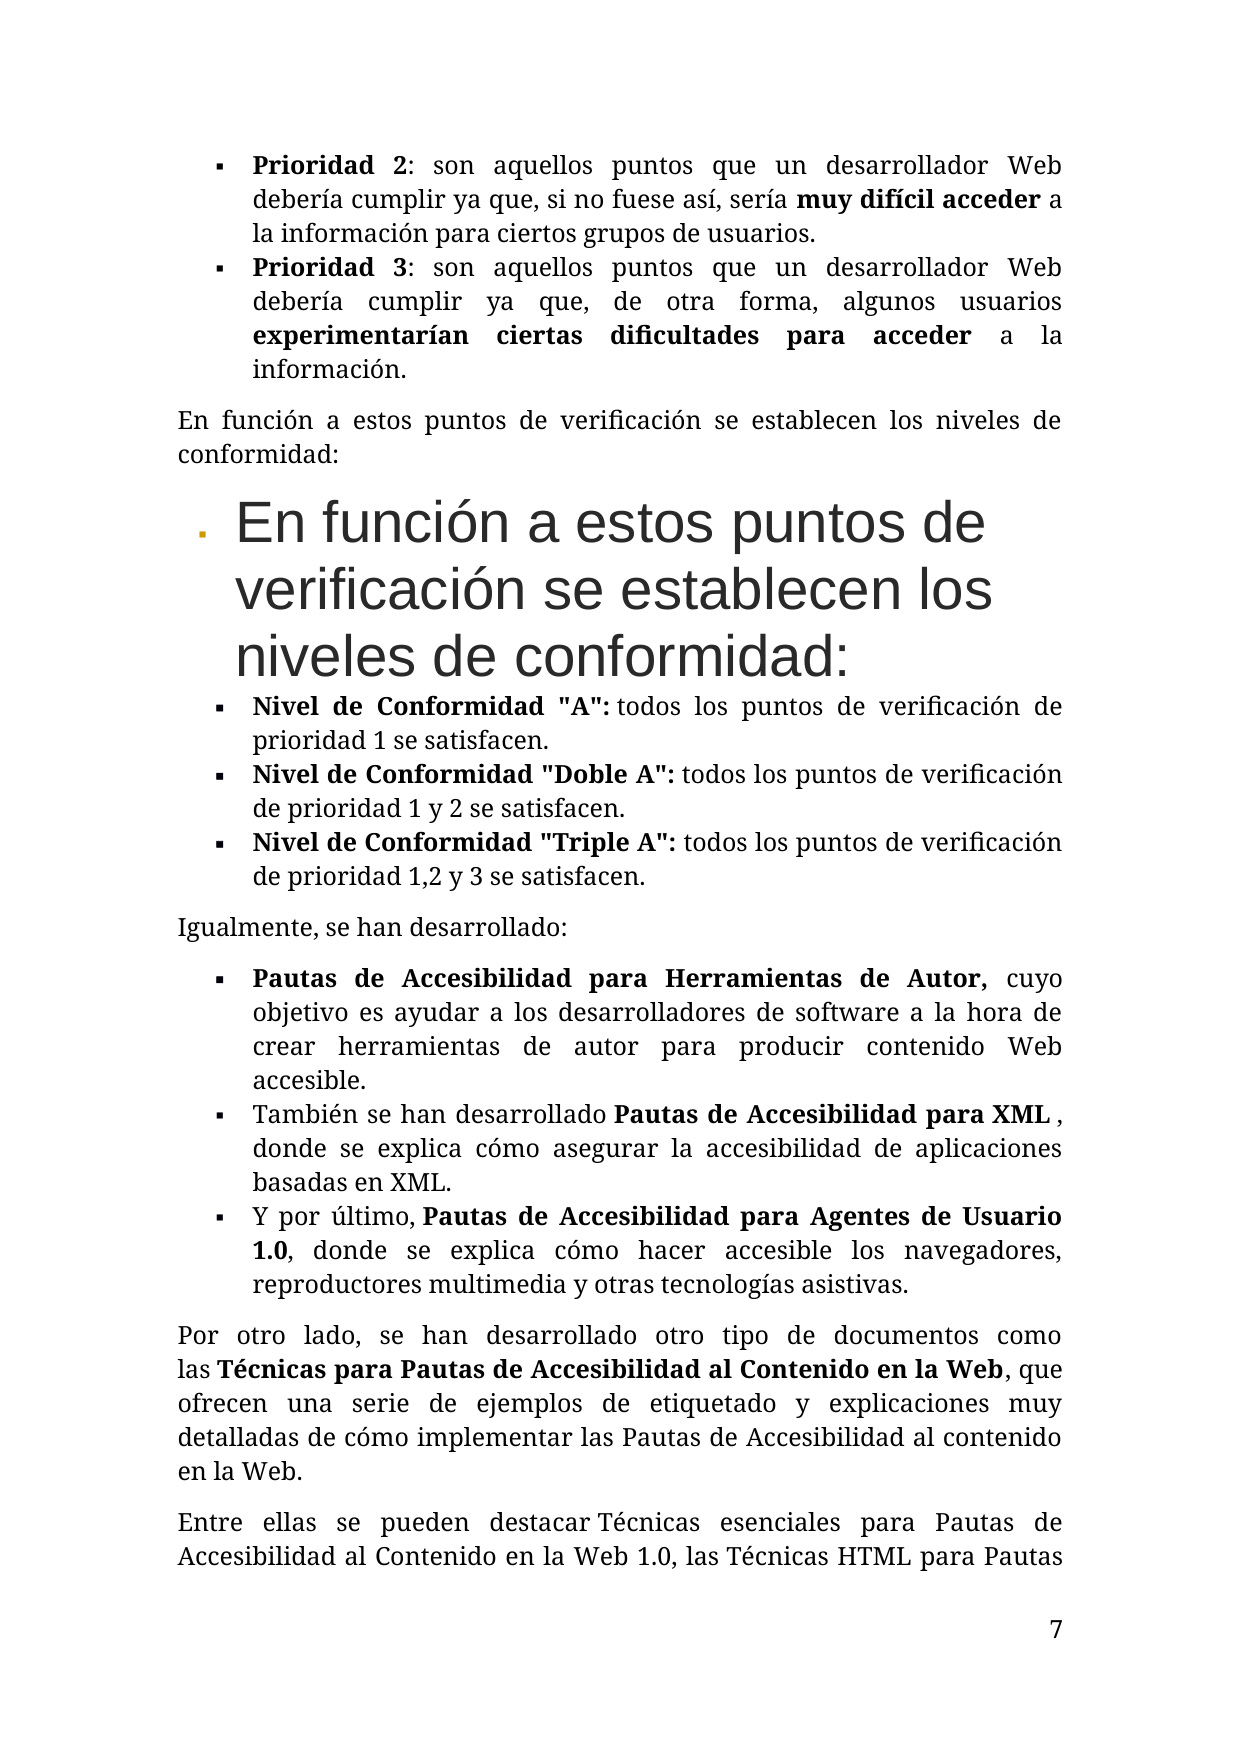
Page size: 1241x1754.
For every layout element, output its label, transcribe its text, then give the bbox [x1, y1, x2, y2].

text Por otro lado, se han desarrollado otro tipo de documentos como las Técnicas para Pautas de Accesibilidad al Contenido en la Web, que ofrecen una serie de ejemplos de etiquetado y explicaciones muy detalladas de cómo implementar las Pautas de Accesibilidad al contenido en la Web. [177, 1318, 1063, 1488]
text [177, 1505, 1063, 1573]
list También se han desarrollado Pautas de Accesibilidad para XML , donde se explica cómo asegurar la accesibilidad de aplicaciones basadas en XML. [215, 1097, 1063, 1199]
text Igualmente, se han desarrollado: [177, 910, 1063, 944]
list Prioridad 3: son aquellos puntos que un desarrollador Web debería cumplir ya que, de otra forma, algunos usuarios experimentarían ciertas dificultades para acceder a la información. [215, 250, 1063, 386]
list Nivel de Conformidad "A": todos los puntos de verificación de prioridad 1 se satisfacen. [215, 689, 1063, 757]
list En función a estos puntos de verificación se establecen los niveles de conformidad: [198, 487, 1063, 689]
list Prioridad 2: son aquellos puntos que un desarrollador Web debería cumplir ya que, si no fuese así, sería muy difícil acceder a la información para ciertos grupos de usuarios. [215, 148, 1063, 250]
text En función a estos puntos de verificación se establecen los niveles de conformidad: [177, 403, 1063, 471]
list Nivel de Conformidad "Triple A": todos los puntos de verificación de prioridad 1,2 y 3 se satisfacen. [215, 825, 1063, 893]
list Pautas de Accesibilidad para Herramientas de Autor, cuyo objetivo es ayudar a los desarrolladores de software a la hora de crear herramientas de autor para producir contenido Web accesible. [215, 961, 1063, 1097]
list Nivel de Conformidad "Doble A": todos los puntos de verificación de prioridad 1 y 2 se satisfacen. [215, 757, 1063, 825]
list Y por último, Pautas de Accesibilidad para Agentes de Usuario 1.0, donde se explica cómo hacer accesible los navegadores, reproductores multimedia y otras tecnologías asistivas. [215, 1199, 1063, 1301]
